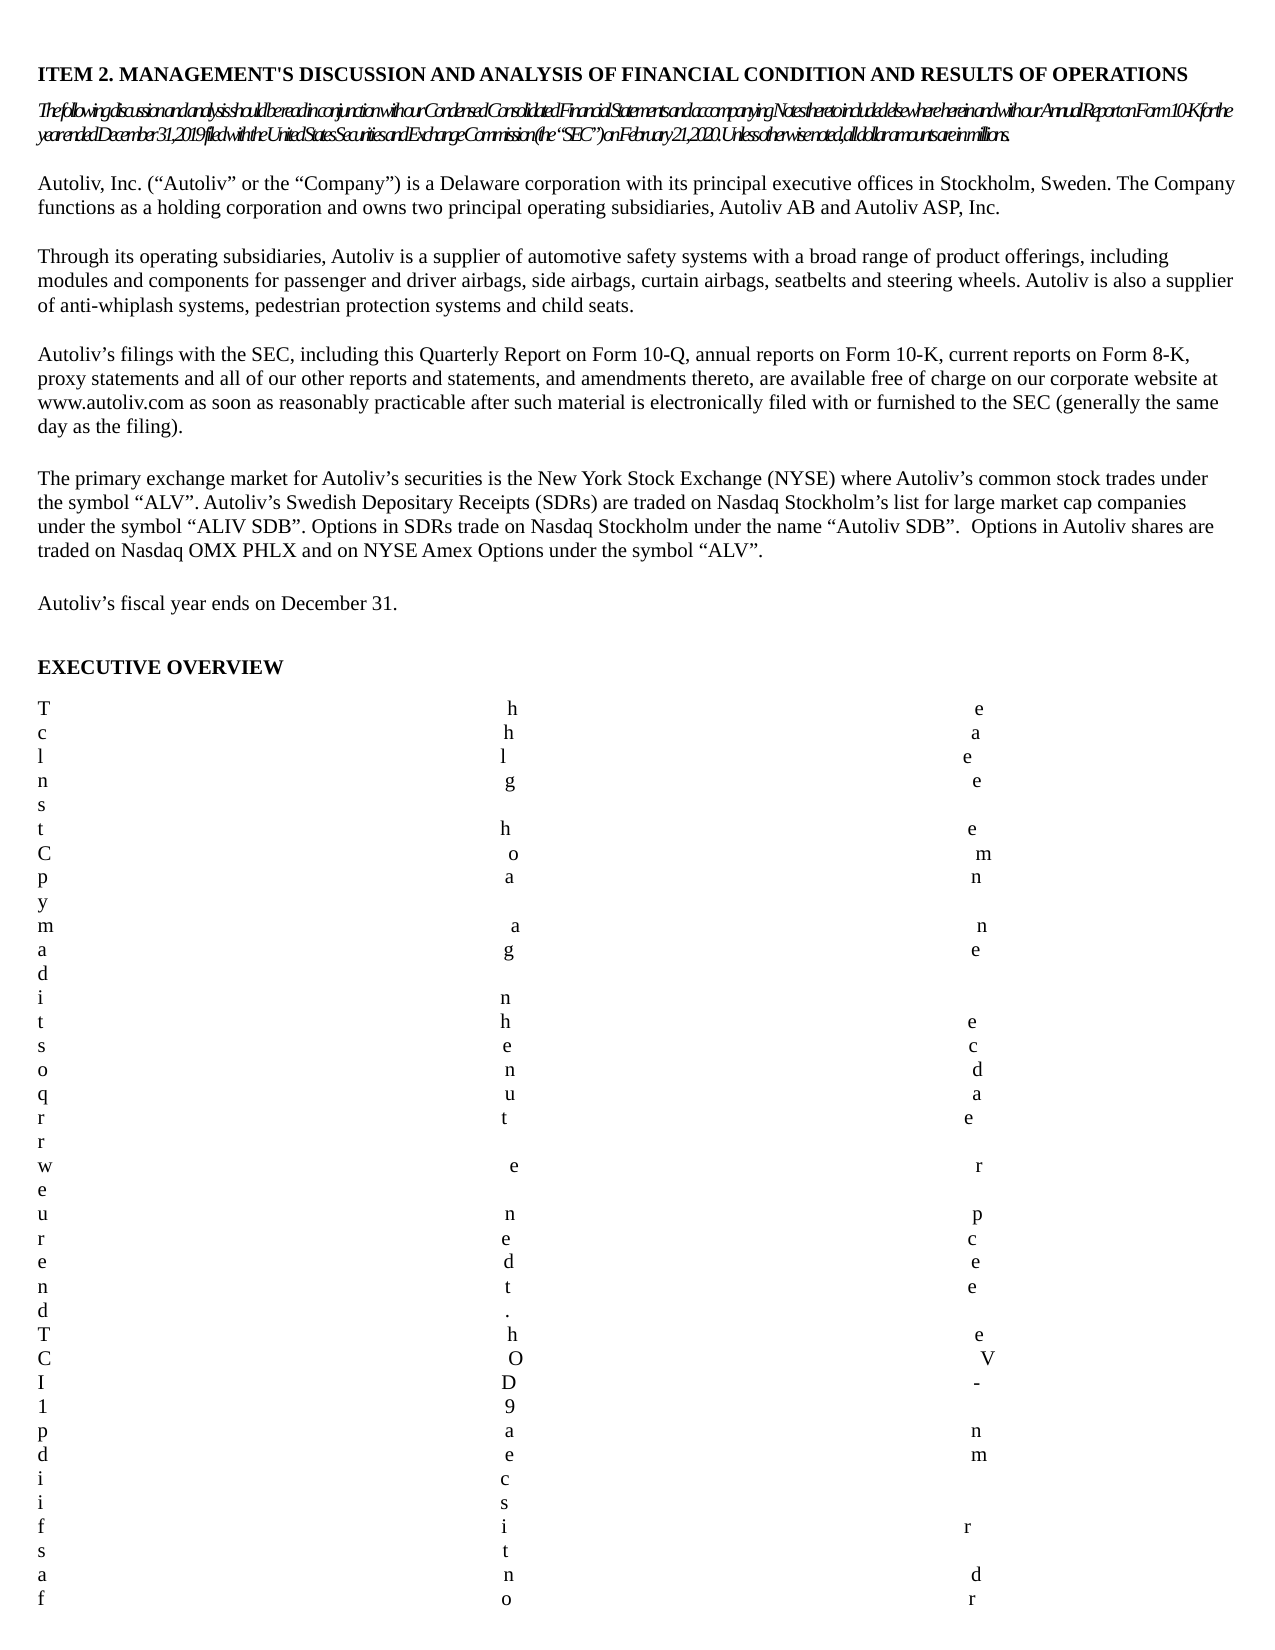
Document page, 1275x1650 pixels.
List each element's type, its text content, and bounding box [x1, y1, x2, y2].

text Through its operating subsidiaries, Autoliv is a supplier of automotive safety systems with a broad range of product offerings, including modules and components for passenger and driver airbags, side airbags, curtain airbags, seatbelts and steering wheels. Autoliv is also a supplier of anti-whiplash systems, pedestrian protection systems and child seats. [37, 244, 1237, 317]
text Autoliv’s fiscal year ends on December 31. [37, 591, 1237, 614]
text EXECUTIVE OVERVIEW [37, 655, 1237, 679]
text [37, 696, 1237, 1610]
text ITEM 2. MANAGEMENT'S DISCUSSION AND ANALYSIS OF FINANCIAL CONDITION AND RESULTS OF OPERATIONS [37, 62, 1237, 86]
text The following discussion and analysis should be read in conjunction with our Condensed Consolidated Financial Statements and accompanying Notes thereto included elsewhere herein and with our Annual Report on Form 10-K for the year ended December 31, 2019 filed with the United States Securities and Exchange Commission (the “SEC”) on February 21, 2020. Unless otherwise noted, all dollar amounts are in millions. [37, 98, 1237, 146]
text The primary exchange market for Autoliv’s securities is the New York Stock Exchange (NYSE) where Autoliv’s common stock trades under the symbol “ALV”. Autoliv’s Swedish Depositary Receipts (SDRs) are traded on Nasdaq Stockholm’s list for large market cap companies under the symbol “ALIV SDB”. Options in SDRs trade on Nasdaq Stockholm under the name “Autoliv SDB”. Options in Autoliv shares are traded on Nasdaq OMX PHLX and on NYSE Amex Options under the symbol “ALV”. [37, 466, 1237, 562]
text Autoliv’s filings with the SEC, including this Quarterly Report on Form 10-Q, annual reports on Form 10-K, current reports on Form 8-K, proxy statements and all of our other reports and statements, and amendments thereto, are available free of charge on our corporate website at www.autoliv.com as soon as reasonably practicable after such material is electronically filed with or furnished to the SEC (generally the same day as the filing). [37, 342, 1237, 438]
text Autoliv, Inc. (“Autoliv” or the “Company”) is a Delaware corporation with its principal executive offices in Stockholm, Sweden. The Company functions as a holding corporation and owns two principal operating subsidiaries, Autoliv AB and Autoliv ASP, Inc. [37, 171, 1237, 219]
